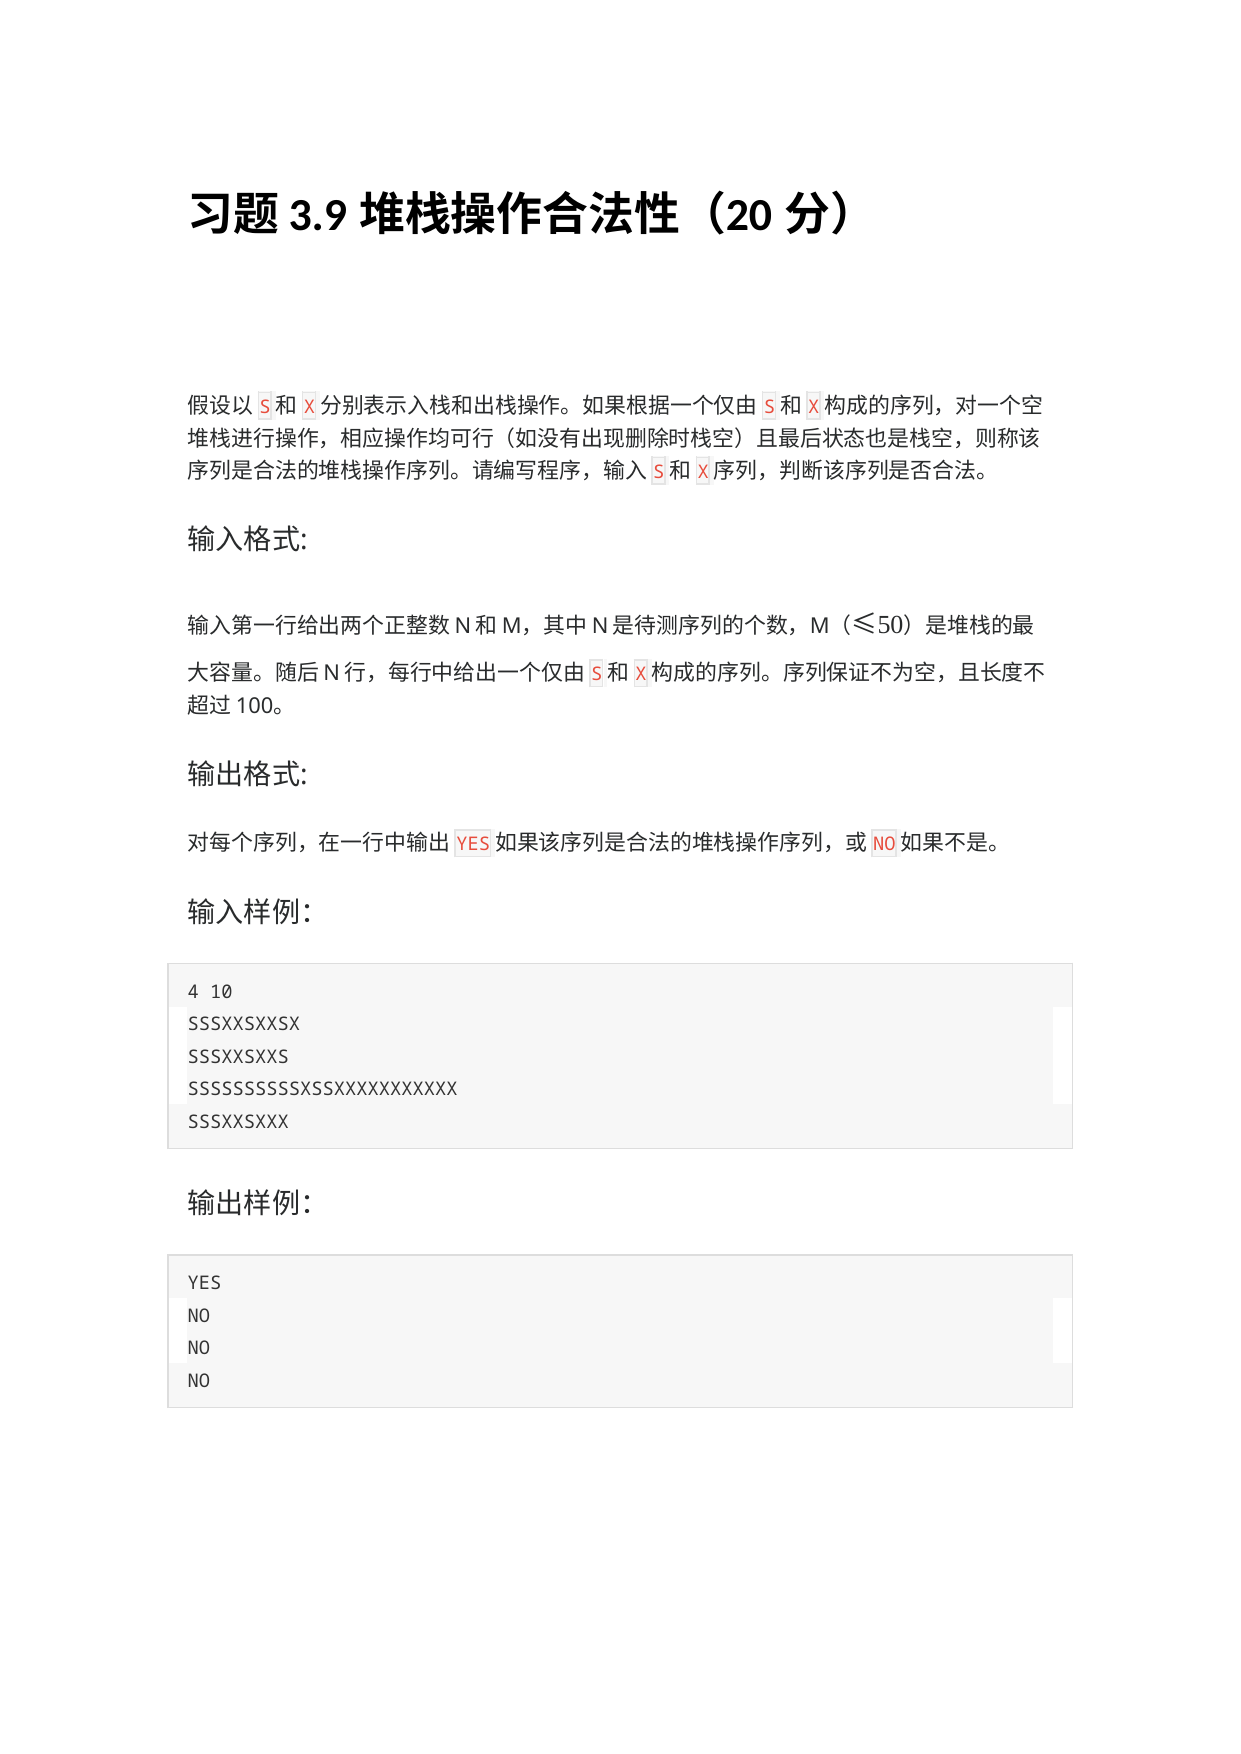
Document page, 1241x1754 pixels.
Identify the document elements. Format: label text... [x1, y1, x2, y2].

subtitle 输出样例： [187, 1169, 1053, 1234]
text SSSXXSXXSX [187, 1007, 1053, 1039]
text SSSSSSSSSSXSSXXXXXXXXXXX [187, 1072, 1053, 1093]
text 假设以S和X分别表示入栈和出栈操作。如果根据一个仅由S和X构成的序列，对一个空堆栈进行操作，相应操作均可行（如没有出现删除时栈空）且最后状态也是栈空，则称该序列是合法的堆栈操作序列。请编写程序，输入S和X序列，判断该序列是否合法。 [187, 388, 1053, 485]
text 输入第一行给出两个正整数N和M，其中N是待测序列的个数，M（≤50）是堆栈的最大容量。随后N行，每行中给出一个仅由S和X构成的序列。序列保证不为空，且长度不超过100。 [187, 590, 1053, 720]
text NO [187, 1298, 1053, 1331]
text NO [187, 1331, 1053, 1352]
subtitle 输出格式: [187, 740, 1053, 805]
text SSSXXSXXX [169, 1093, 1072, 1148]
subtitle 输入样例： [187, 878, 1053, 943]
text 4 10 [169, 964, 1072, 1007]
text NO [169, 1352, 1072, 1407]
subtitle 习题3.9 堆栈操作合法性（20 分） [187, 162, 1053, 259]
text YES [169, 1256, 1072, 1298]
text 对每个序列，在一行中输出YES如果该序列是合法的堆栈操作序列，或NO如果不是。 [187, 825, 1053, 858]
subtitle 输入格式: [187, 505, 1053, 570]
text SSSXXSXXS [187, 1039, 1053, 1072]
